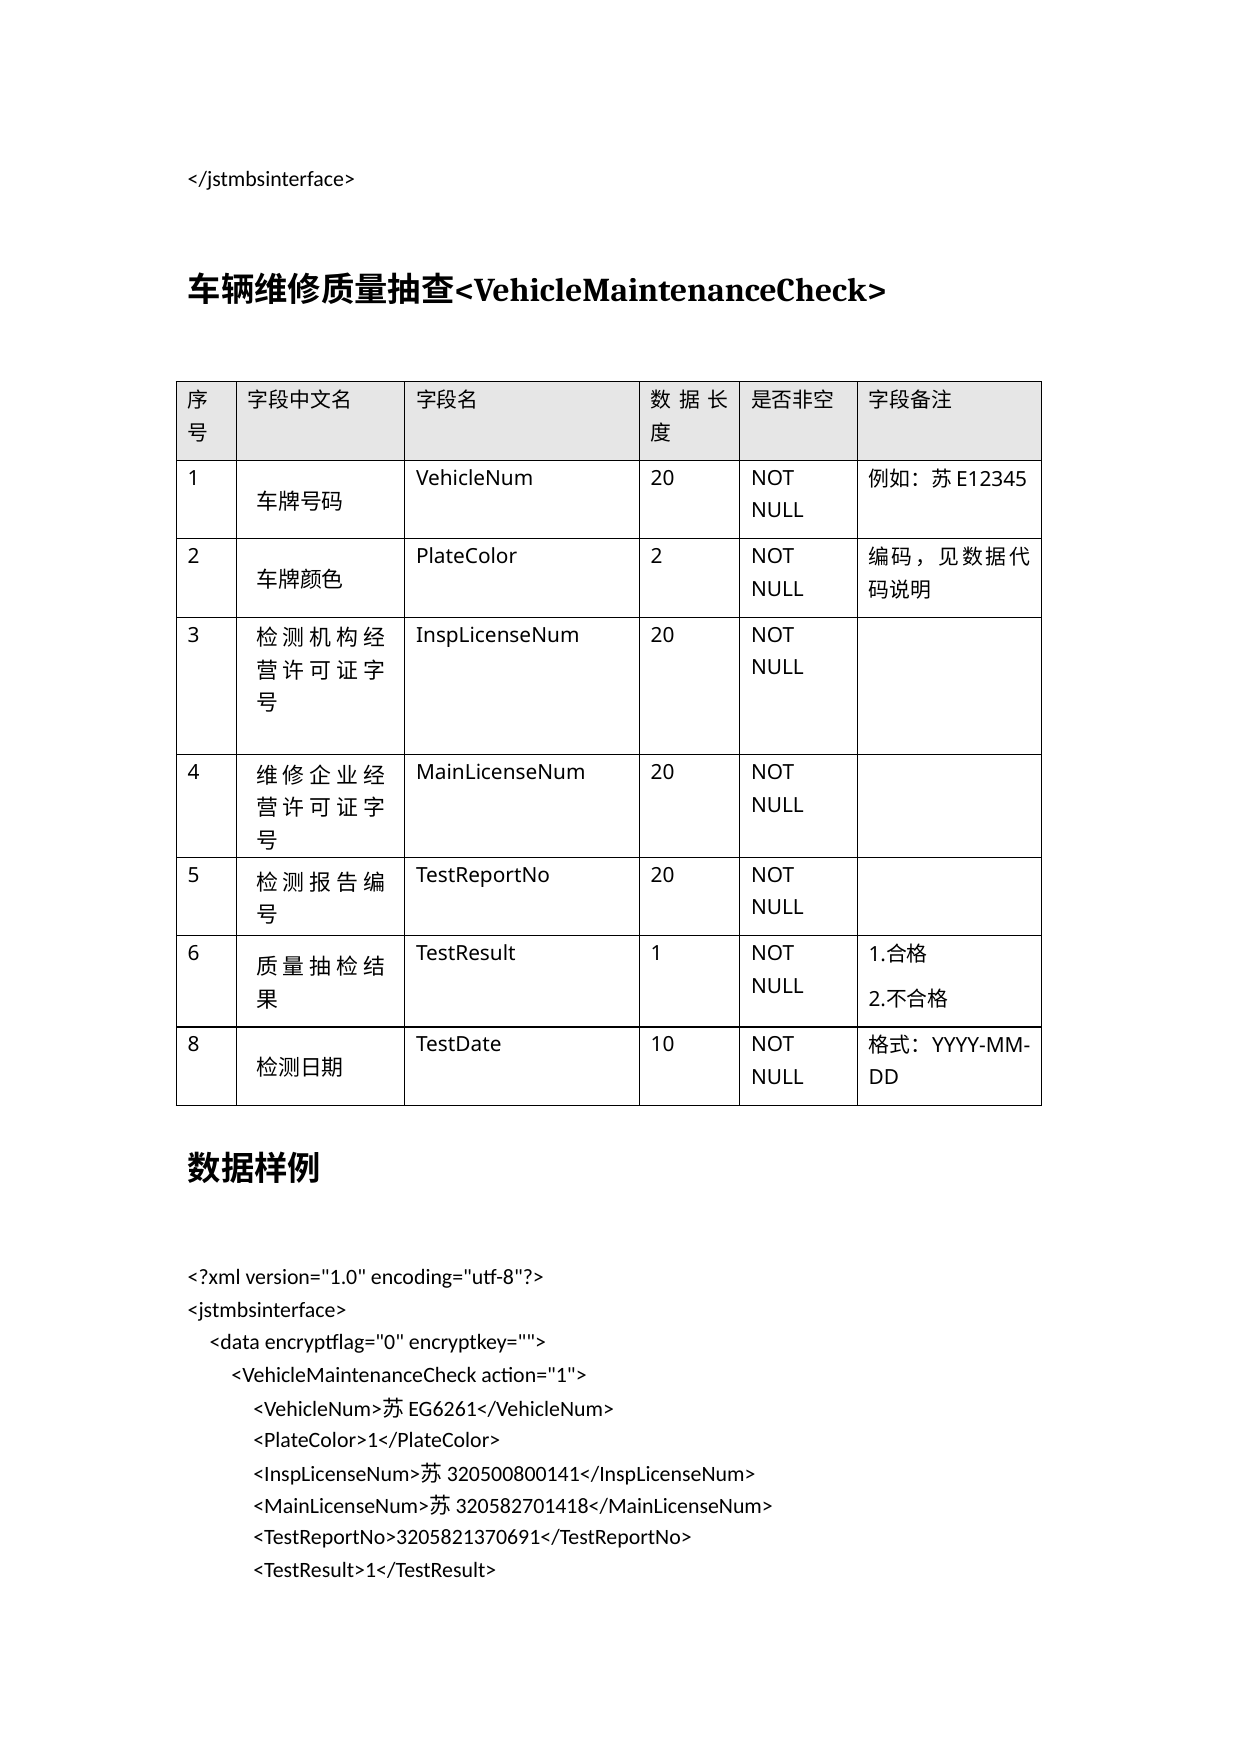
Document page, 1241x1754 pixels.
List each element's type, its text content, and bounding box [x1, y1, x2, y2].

table_cell 编码，见数据代码说明 [858, 539, 1041, 617]
table_cell 例如：苏E12345 [858, 461, 1041, 538]
text </jstmbsinterface> [187, 162, 1053, 194]
table_cell [858, 858, 1041, 935]
table_cell 20 [640, 858, 739, 935]
text <data encryptflag="0" encryptkey=""> [209, 1325, 1053, 1358]
table_cell 5 [177, 858, 236, 935]
table_cell [858, 618, 1041, 754]
subtitle 数据样例 [187, 1133, 1053, 1198]
table_header 是否非空 [740, 382, 857, 460]
table_cell VehicleNum [405, 461, 639, 538]
table_cell TestDate [405, 1028, 639, 1105]
text <InspLicenseNum>苏320500800141</InspLicenseNum> [253, 1455, 1053, 1488]
table_cell 检测机构经营许可证字号 [237, 618, 404, 754]
table_cell NOT NULL [740, 539, 857, 617]
text <VehicleMaintenanceCheck action="1"> [231, 1358, 1053, 1390]
table_cell NOT NULL [740, 936, 857, 1026]
subtitle 车辆维修质量抽查<VehicleMaintenanceCheck> [187, 254, 1053, 319]
table_cell NOT NULL [740, 755, 857, 857]
table_cell 3 [177, 618, 236, 754]
table_cell TestResult [405, 936, 639, 1026]
table_cell 6 [177, 936, 236, 1026]
table_header 数据长度 [640, 382, 739, 460]
table_cell 质量抽检结果 [237, 936, 404, 1026]
table_cell 2 [640, 539, 739, 617]
table_cell 20 [640, 618, 739, 754]
table_cell PlateColor [405, 539, 639, 617]
table_cell 20 [640, 755, 739, 857]
table_cell 1 [640, 936, 739, 1026]
table_cell 车牌号码 [237, 461, 404, 538]
text <VehicleNum>苏EG6261</VehicleNum> [253, 1390, 1053, 1423]
text <?xml version="1.0" encoding="utf-8"?> [187, 1260, 1053, 1293]
text <TestReportNo>3205821370691</TestReportNo> [253, 1520, 1053, 1553]
table_cell 检测日期 [237, 1028, 404, 1105]
table_header 序号 [177, 382, 236, 460]
table_cell 8 [177, 1028, 236, 1105]
table_cell 检测报告编号 [237, 858, 404, 935]
table_cell MainLicenseNum [405, 755, 639, 857]
table_header 字段中文名 [237, 382, 404, 460]
text <jstmbsinterface> [187, 1293, 1053, 1325]
table_cell 维修企业经营许可证字号 [237, 755, 404, 857]
table_cell 格式：YYYY-MM-DD [858, 1028, 1041, 1105]
table_cell 20 [640, 461, 739, 538]
table_header 字段备注 [858, 382, 1041, 460]
table_cell 车牌颜色 [237, 539, 404, 617]
table_cell 2 [177, 539, 236, 617]
table_cell NOT NULL [740, 1028, 857, 1105]
table_cell TestReportNo [405, 858, 639, 935]
table_cell NOT NULL [740, 461, 857, 538]
text <MainLicenseNum>苏320582701418</MainLicenseNum> [253, 1488, 1053, 1520]
text <TestResult>1</TestResult> [253, 1553, 1053, 1585]
table_header 字段名 [405, 382, 639, 460]
table_cell [858, 755, 1041, 857]
table_cell 1 [177, 461, 236, 538]
table_cell NOT NULL [740, 858, 857, 935]
text <PlateColor>1</PlateColor> [253, 1423, 1053, 1455]
table_cell 10 [640, 1028, 739, 1105]
table_cell 1.合格 2.不合格 [858, 936, 1041, 1026]
table_cell NOT NULL [740, 618, 857, 754]
table_cell InspLicenseNum [405, 618, 639, 754]
table_cell 4 [177, 755, 236, 857]
